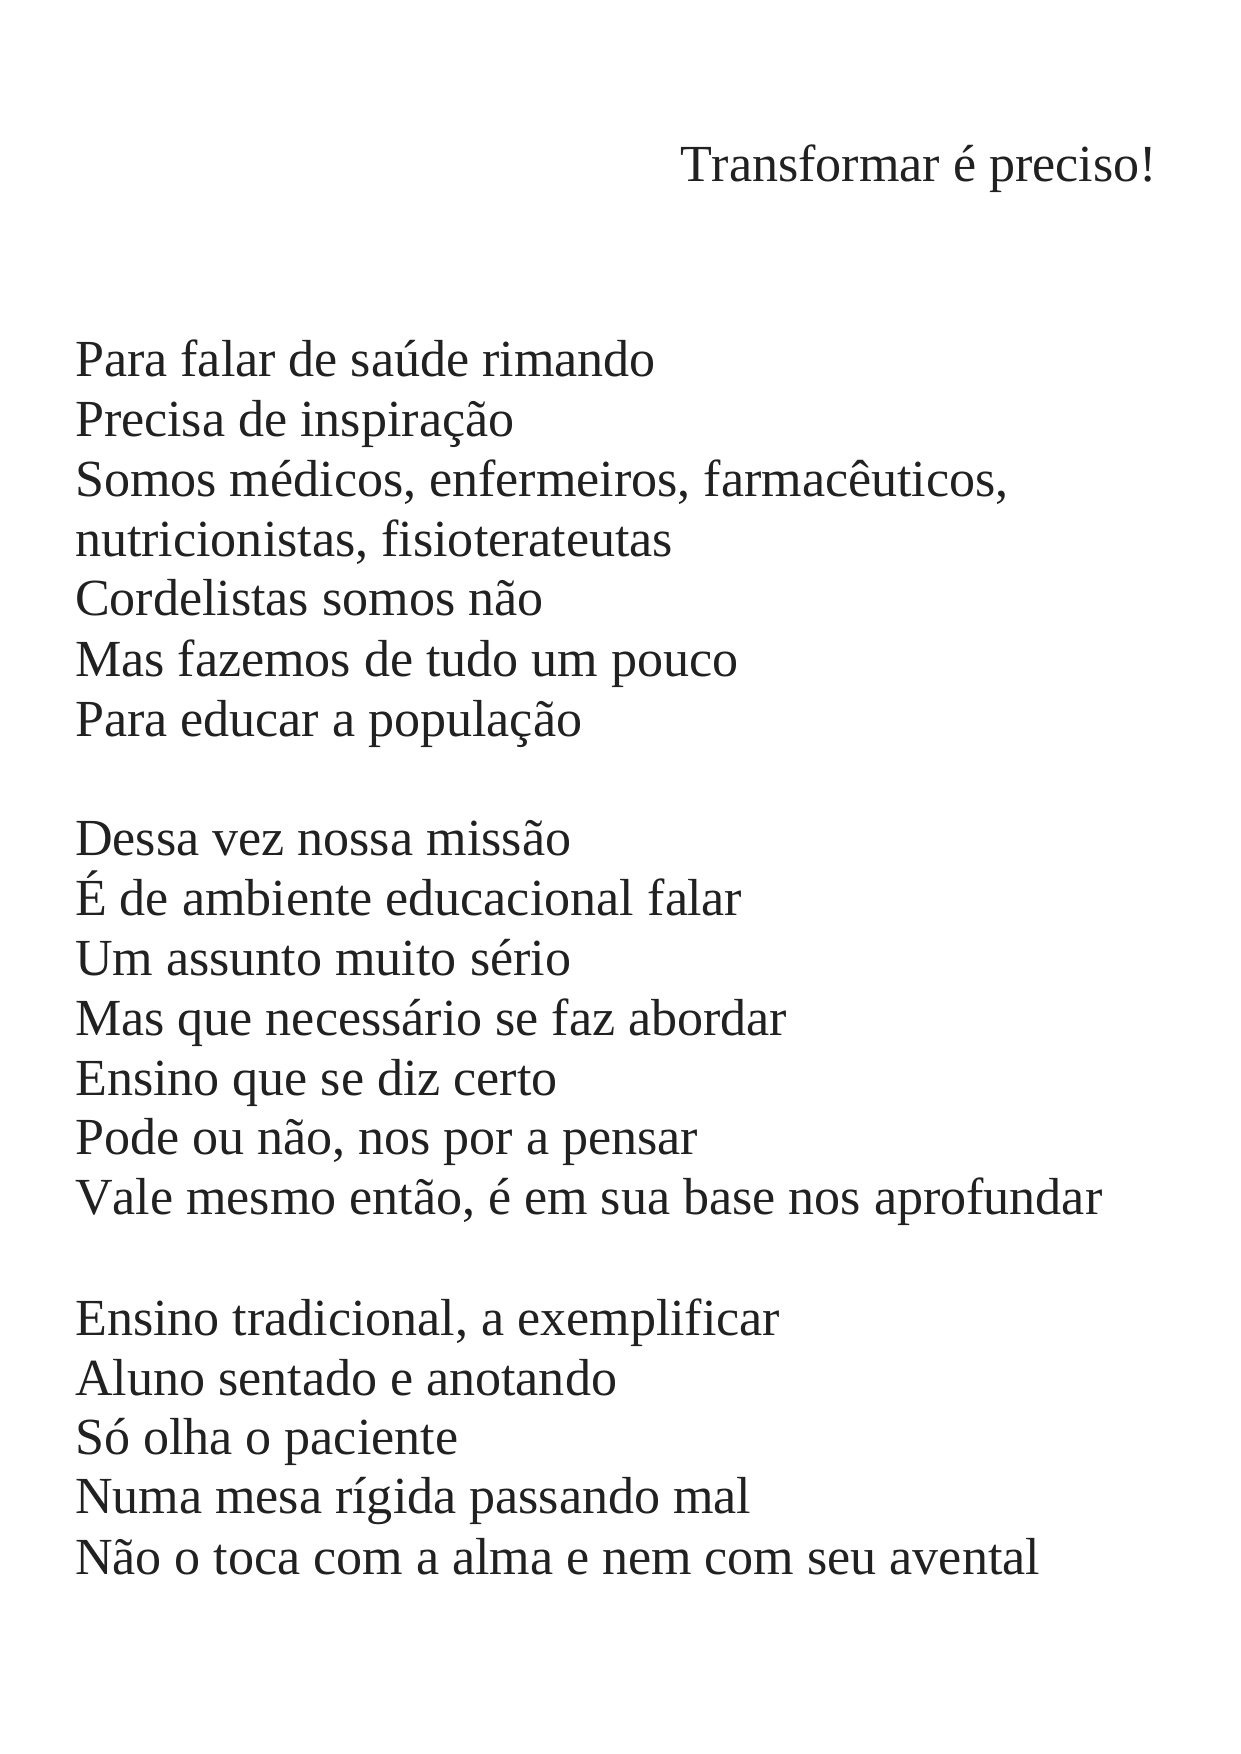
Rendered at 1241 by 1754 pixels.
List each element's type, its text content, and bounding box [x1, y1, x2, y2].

text É de ambiente educacional falar Um assunto muito sério [75, 867, 743, 987]
text Ensino tradicional, a exemplificar Aluno sentado e anotando [75, 1286, 782, 1406]
text Pode ou não, nos por a pensar [75, 1107, 1163, 1167]
text Vale mesmo então, é em sua base nos aprofundar [75, 1167, 1163, 1226]
text Transformar é preciso! [75, 132, 1157, 192]
text Dessa vez nossa missão [75, 807, 1163, 867]
text Não o toca com a alma e nem com seu avental [75, 1526, 1163, 1586]
text Somos médicos, enfermeiros, farmacêuticos, nutricionistas, fisioterateutas [75, 448, 1163, 568]
text Para falar de saúde rimando Precisa de inspiração [75, 328, 658, 448]
text Mas que necessário se faz abordar Ensino que se diz certo [75, 987, 789, 1107]
text Mas fazemos de tudo um pouco Para educar a população [75, 627, 741, 747]
text Numa mesa rígida passando mal [75, 1466, 1163, 1526]
text Só olha o paciente [75, 1406, 1163, 1466]
text Cordelistas somos não [75, 568, 1163, 627]
